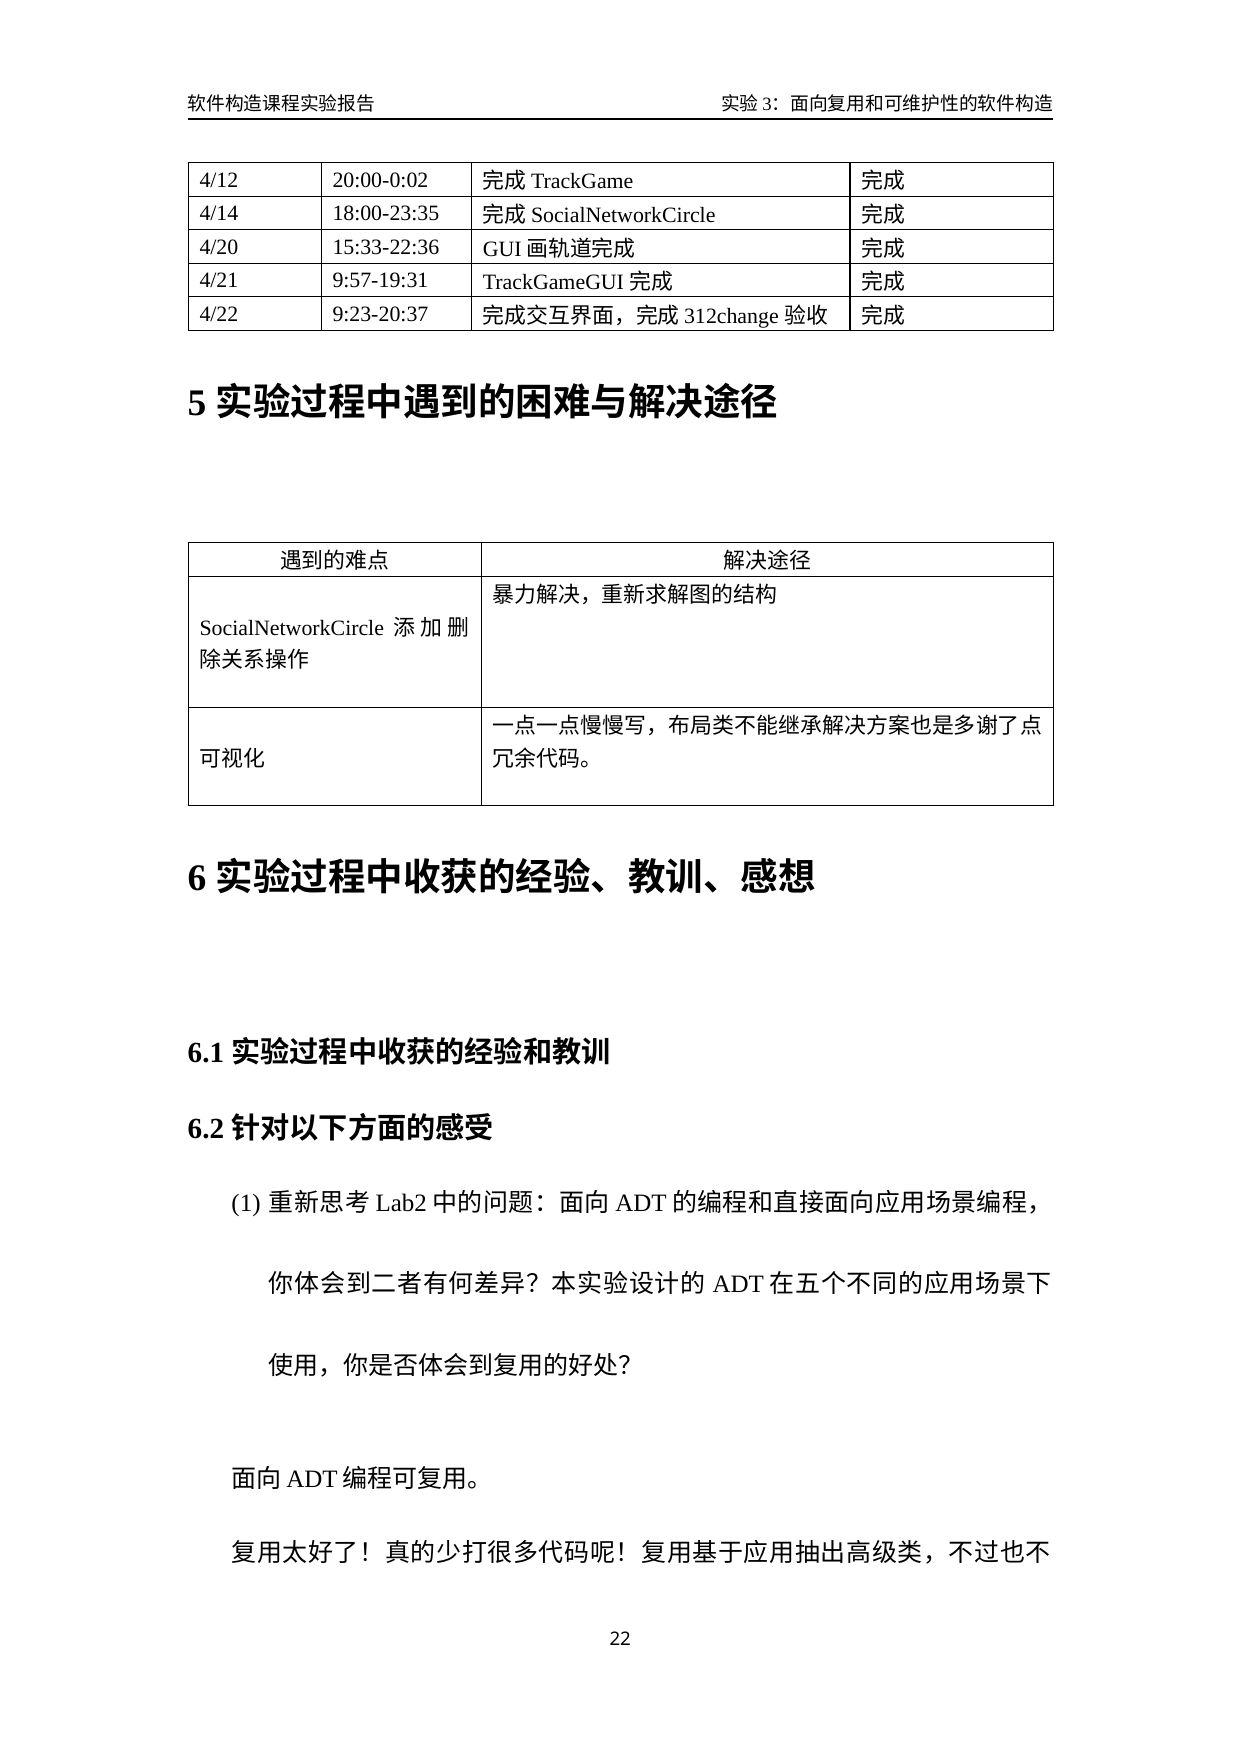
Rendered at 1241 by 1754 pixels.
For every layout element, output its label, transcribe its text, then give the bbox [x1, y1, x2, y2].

table_cell 18:00-23:35 [322, 197, 471, 229]
table_cell 完成 [851, 264, 1053, 296]
table_cell 4/12 [189, 163, 321, 196]
table_cell 完成 [851, 297, 1053, 330]
table_cell 完成交互界面，完成312change 验收 [472, 297, 849, 330]
table_cell SocialNetworkCircle添加删除关系操作 [189, 577, 481, 707]
table_cell 完成 [851, 230, 1053, 263]
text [187, 1518, 1053, 1583]
table_cell 9:23-20:37 [322, 297, 471, 330]
table_cell 可视化 [189, 708, 481, 805]
table_cell 4/20 [189, 230, 321, 263]
table_cell 完成 [851, 197, 1053, 229]
table_cell 4/14 [189, 197, 321, 229]
table_cell 一点一点慢慢写，布局类不能继承解决方案也是多谢了点冗余代码。 [482, 708, 1053, 805]
text 面向ADT编程可复用。 [231, 1444, 1053, 1509]
table_cell 15:33-22:36 [322, 230, 471, 263]
table_cell GUI画轨道完成 [472, 230, 849, 263]
subtitle 实验过程中收获的经验、教训、感想 [187, 842, 1053, 907]
table_cell 4/21 [189, 264, 321, 296]
table_cell 完成SocialNetworkCircle [472, 197, 849, 229]
table_cell 4/22 [189, 297, 321, 330]
subtitle 实验过程中遇到的困难与解决途径 [187, 366, 1053, 431]
table_cell 20:00-0:02 [322, 163, 471, 196]
table_cell TrackGameGUI 完成 [472, 264, 849, 296]
table_cell 完成 [851, 163, 1053, 196]
subtitle 实验过程中收获的经验和教训 [187, 1017, 1053, 1082]
list 重新思考Lab2中的问题：面向ADT的编程和直接面向应用场景编程，你体会到二者有何差异？本实验设计的ADT在五个不同的应用场景下使用，你是否体会到复用的好处？ [231, 1168, 1053, 1396]
table_header 遇到的难点 [189, 543, 481, 576]
table_cell 完成TrackGame [472, 163, 849, 196]
table_cell 9:57-19:31 [322, 264, 471, 296]
table_cell 暴力解决，重新求解图的结构 [482, 577, 1053, 707]
subtitle 针对以下方面的感受 [187, 1093, 1053, 1158]
table_header 解决途径 [482, 543, 1053, 576]
